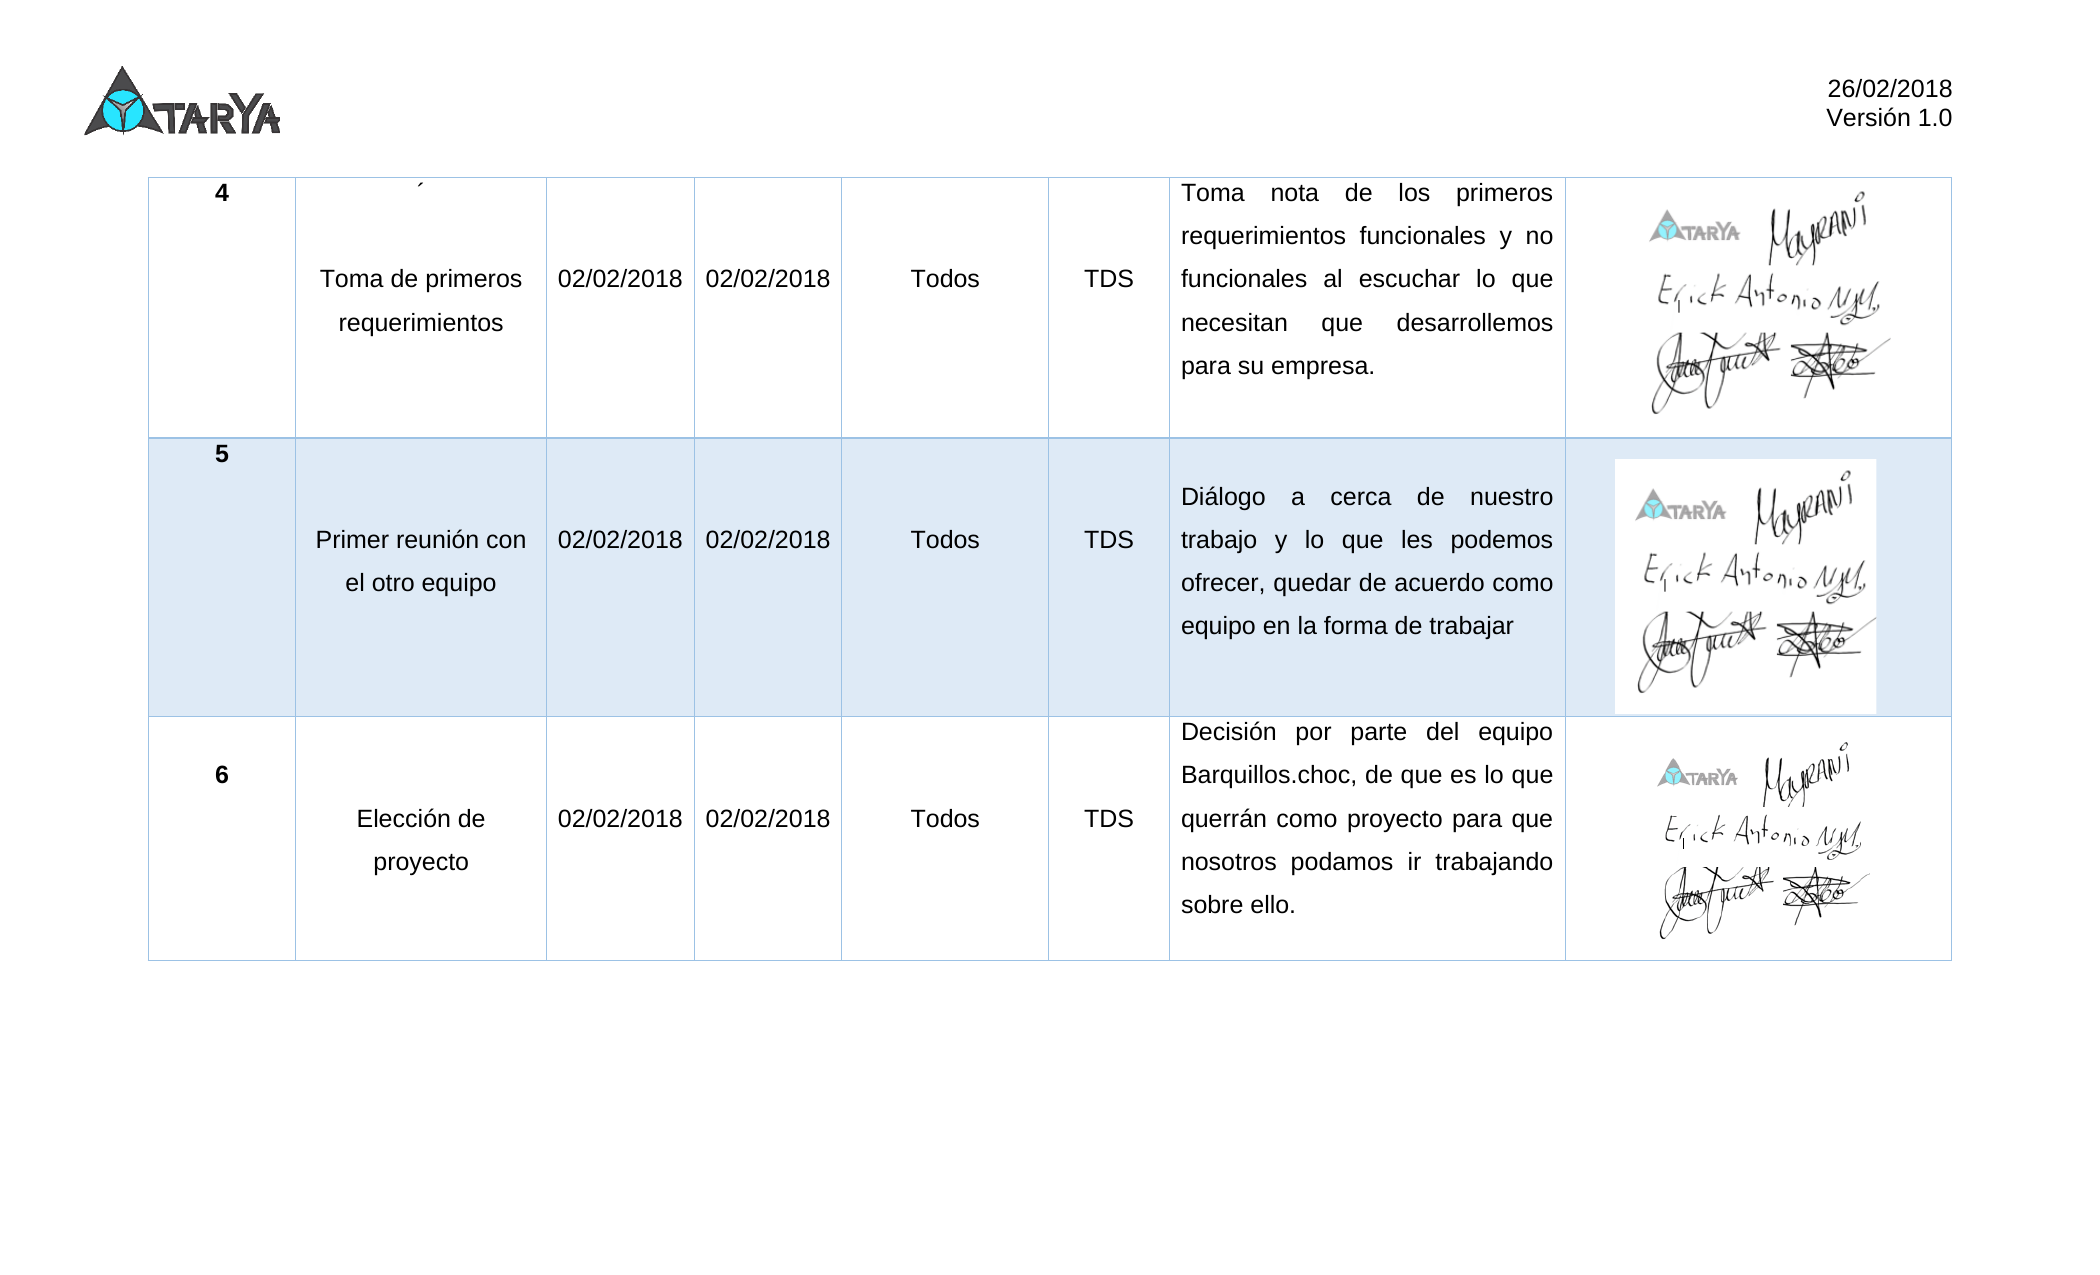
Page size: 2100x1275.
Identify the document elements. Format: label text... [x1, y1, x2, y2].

table_cell Decisión por parte del equipo Barquillos.choc, de que es lo que querrán como proyecto para que nosotros podamos ir trabajando sobre ello. [1170, 717, 1565, 960]
picture [82, 66, 280, 135]
table_cell Todos [842, 439, 1048, 716]
table_cell [1566, 439, 1951, 716]
table_cell Toma nota de los primeros requerimientos funcionales y no funcionales al escuchar lo que necesitan que desarrollemos para su empresa. [1170, 178, 1565, 437]
table_cell Elección de proyecto [296, 717, 546, 960]
table_cell 5 [149, 439, 295, 716]
table_cell ´ Toma de primeros requerimientos [296, 178, 546, 437]
table_cell TDS [1049, 717, 1169, 960]
table_cell 02/02/2018 [695, 178, 841, 437]
table_cell 6 [149, 717, 295, 960]
table_cell [1566, 717, 1951, 960]
table_cell TDS [1049, 439, 1169, 716]
table_cell 02/02/2018 [547, 178, 694, 437]
table_cell 02/02/2018 [695, 439, 841, 716]
table_cell 02/02/2018 [547, 717, 694, 960]
table_cell Todos [842, 717, 1048, 960]
table_cell 02/02/2018 [547, 439, 694, 716]
picture [1614, 459, 1877, 713]
table_cell 02/02/2018 [695, 717, 841, 960]
table_cell TDS [1049, 178, 1169, 437]
picture [1638, 732, 1870, 957]
picture [1628, 180, 1891, 434]
table_cell Todos [842, 178, 1048, 437]
table_cell [1566, 178, 1951, 437]
table_cell 4 [149, 178, 295, 437]
table_cell Primer reunión con el otro equipo [296, 439, 546, 716]
table_cell Diálogo a cerca de nuestro trabajo y lo que les podemos ofrecer, quedar de acuerdo como equipo en la forma de trabajar [1170, 439, 1565, 716]
